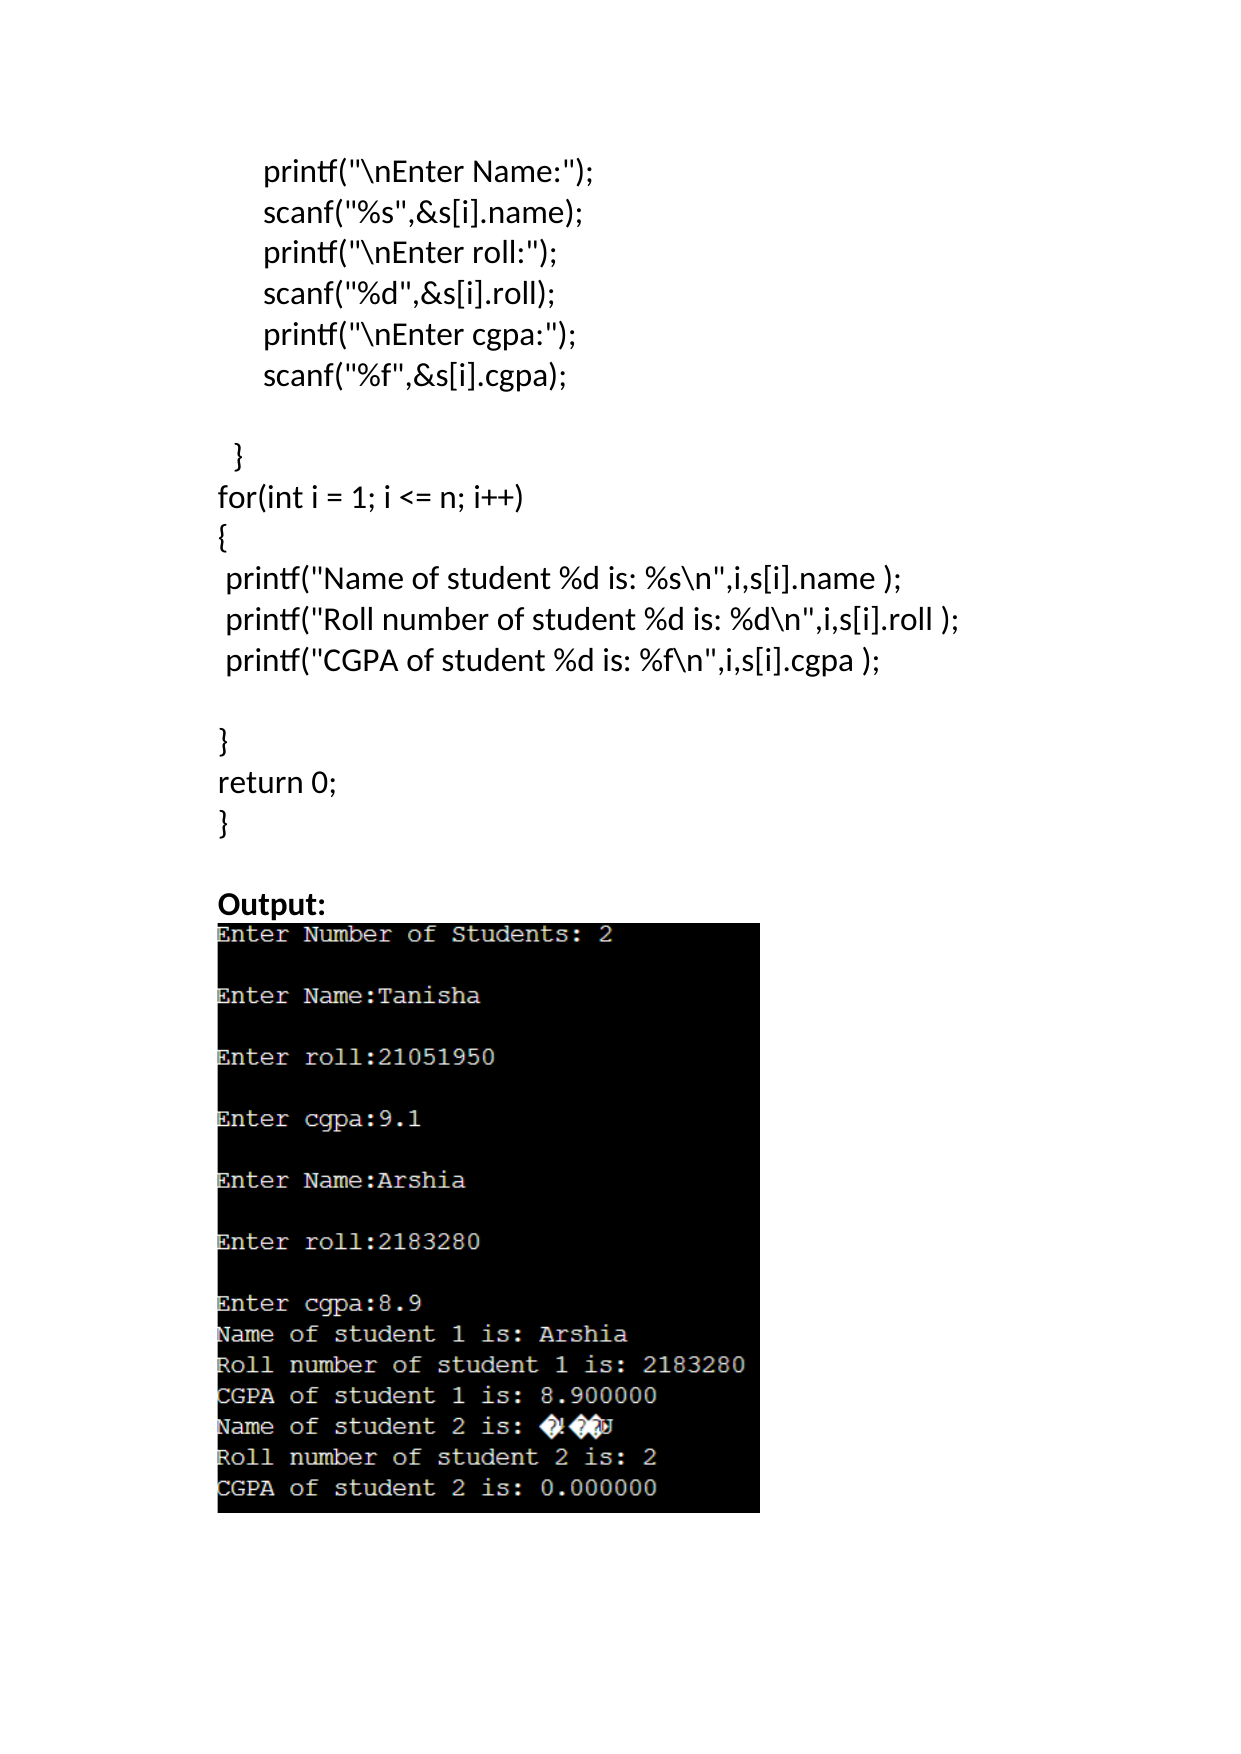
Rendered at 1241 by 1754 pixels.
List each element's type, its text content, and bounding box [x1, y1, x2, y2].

text } [187, 802, 1053, 842]
text { [187, 517, 1053, 557]
text printf("\nEnter cgpa:"); [187, 313, 1053, 354]
text printf("\nEnter Name:"); [187, 150, 1053, 191]
text scanf("%f",&s[i].cgpa); [187, 354, 1053, 394]
picture [217, 923, 760, 1513]
text printf("\nEnter roll:"); [187, 231, 1053, 272]
text scanf("%d",&s[i].roll); [187, 272, 1053, 313]
text } [187, 720, 1053, 761]
text printf("CGPA of student %d is: %f\n",i,s[i].cgpa ); [187, 639, 1053, 679]
text for(int i = 1; i <= n; i++) [187, 476, 1053, 517]
text return 0; [187, 761, 1053, 802]
text printf("Roll number of student %d is: %d\n",i,s[i].roll ); [187, 598, 1053, 639]
text } [187, 435, 1053, 476]
text Output: [187, 883, 1053, 924]
text scanf("%s",&s[i].name); [187, 191, 1053, 231]
text printf("Name of student %d is: %s\n",i,s[i].name ); [187, 557, 1053, 598]
